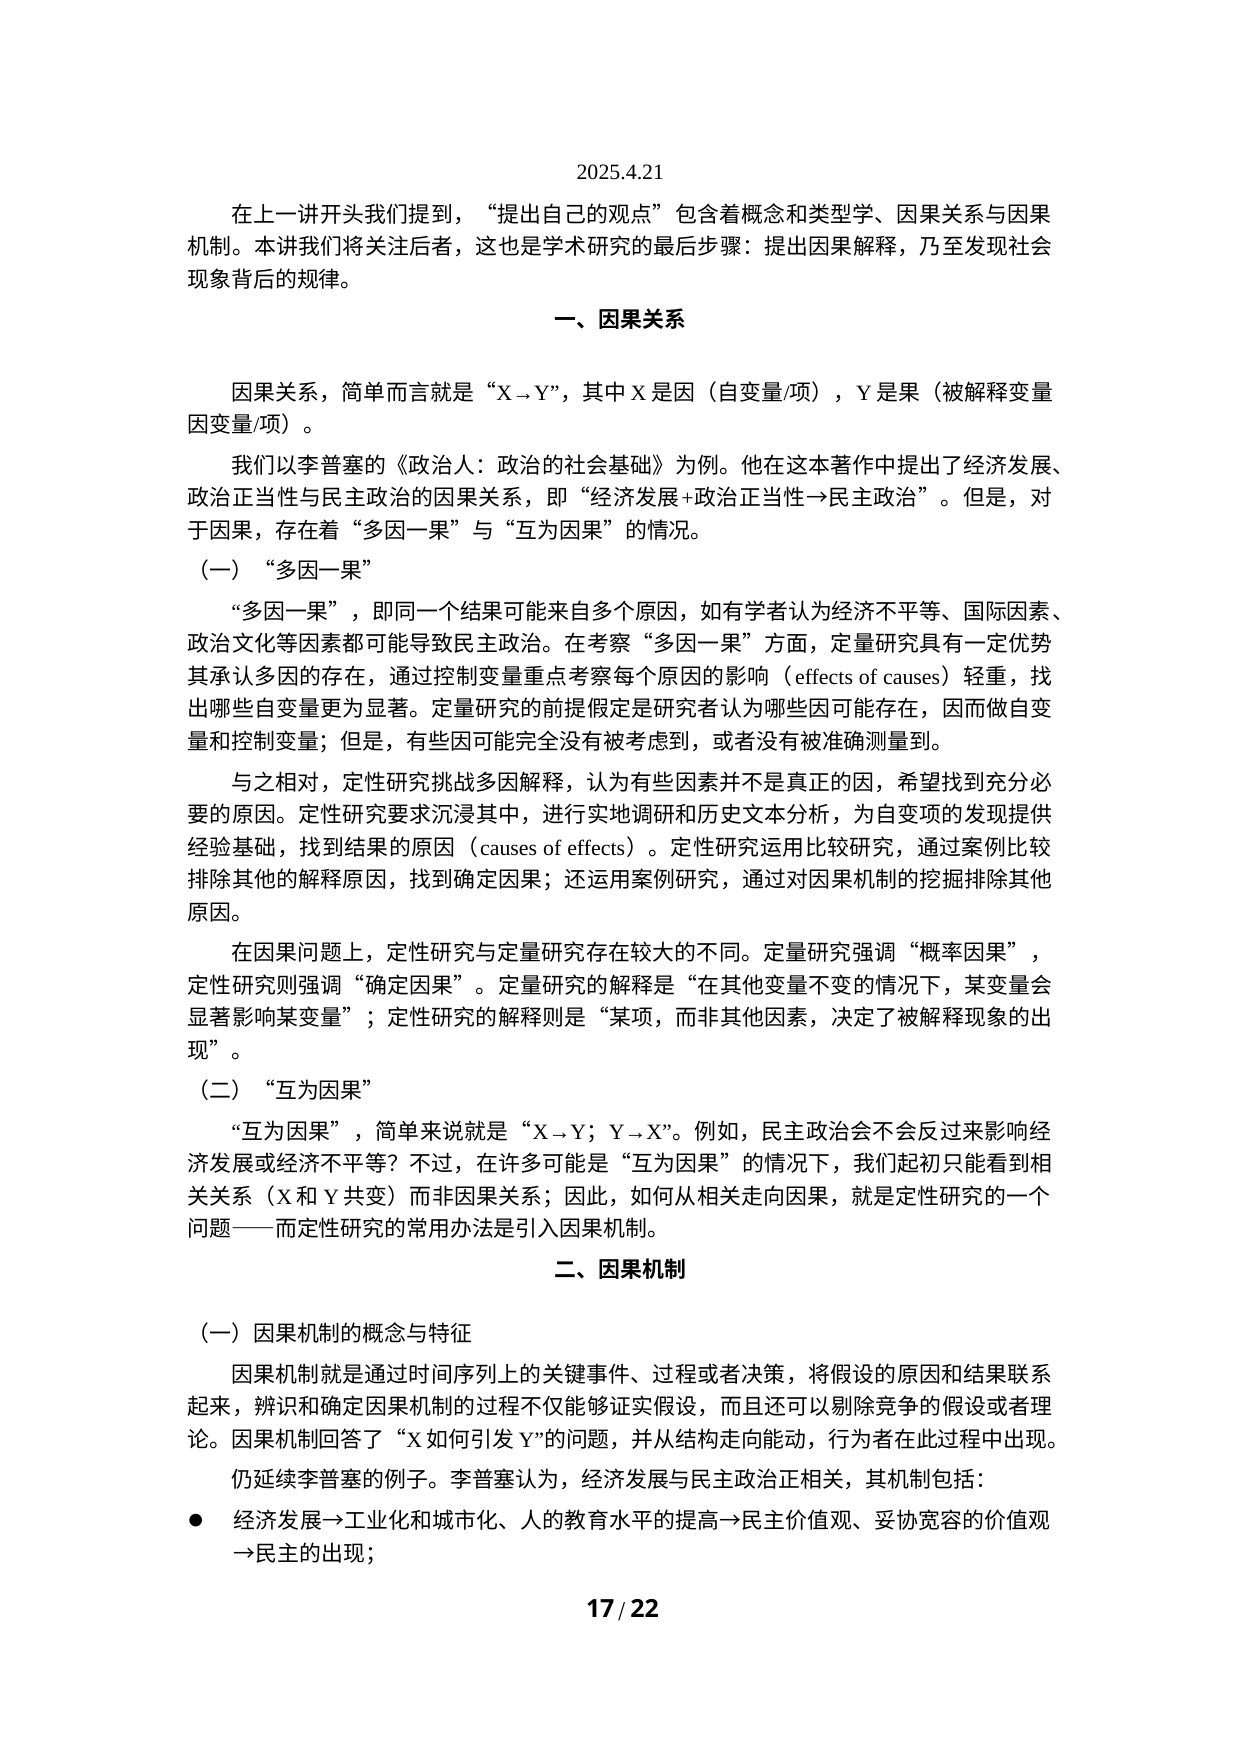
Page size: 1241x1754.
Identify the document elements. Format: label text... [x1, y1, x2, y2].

text 2025.4.21 [187, 156, 1053, 188]
text （一）“多因一果” [187, 553, 1053, 585]
list 经济发展→工业化和城市化、人的教育水平的提高→民主价值观、妥协宽容的价值观→民主的出现； [187, 1503, 1053, 1568]
text （一）因果机制的概念与特征 [187, 1316, 1053, 1348]
text “多因一果”，即同一个结果可能来自多个原因，如有学者认为经济不平等、国际因素、政治文化等因素都可能导致民主政治。在考察“多因一果”方面，定量研究具有一定优势，其承认多因的存在，通过控制变量重点考察每个原因的影响（effects of causes）轻重，找出哪些自变量更为显著。定量研究的前提假定是研究者认为哪些因可能存在，因而做自变量和控制变量；但是，有些因可能完全没有被考虑到，或者没有被准确测量到。 [187, 593, 1053, 756]
text 因果机制就是通过时间序列上的关键事件、过程或者决策，将假设的原因和结果联系起来，辨识和确定因果机制的过程不仅能够证实假设，而且还可以剔除竞争的假设或者理论。因果机制回答了“X如何引发Y”的问题，并从结构走向能动，行为者在此过程中出现。 [187, 1356, 1053, 1454]
text 我们以李普塞的《政治人：政治的社会基础》为例。他在这本著作中提出了经济发展、政治正当性与民主政治的因果关系，即“经济发展+政治正当性→民主政治”。但是，对于因果，存在着“多因一果”与“互为因果”的情况。 [187, 447, 1053, 545]
text 在上一讲开头我们提到，“提出自己的观点”包含着概念和类型学、因果关系与因果机制。本讲我们将关注后者，这也是学术研究的最后步骤：提出因果解释，乃至发现社会现象背后的规律。 [187, 196, 1053, 294]
text （二）“互为因果” [187, 1073, 1053, 1105]
text 因果关系，简单而言就是“X→Y”，其中X是因（自变量/项），Y是果（被解释变量、因变量/项）。 [187, 374, 1053, 439]
text 仍延续李普塞的例子。李普塞认为，经济发展与民主政治正相关，其机制包括： [187, 1462, 1053, 1494]
text “互为因果”，简单来说就是“X→Y；Y→X”。例如，民主政治会不会反过来影响经济发展或经济不平等？不过，在许多可能是“互为因果”的情况下，我们起初只能看到相关关系（X和Y共变）而非因果关系；因此，如何从相关走向因果，就是定性研究的一个问题——而定性研究的常用办法是引入因果机制。 [187, 1113, 1053, 1243]
text 二、因果机制 [187, 1252, 1053, 1284]
text 在因果问题上，定性研究与定量研究存在较大的不同。定量研究强调“概率因果”，定性研究则强调“确定因果”。定量研究的解释是“在其他变量不变的情况下，某变量会显著影响某变量”；定性研究的解释则是“某项，而非其他因素，决定了被解释现象的出现”。 [187, 935, 1053, 1065]
text 与之相对，定性研究挑战多因解释，认为有些因素并不是真正的因，希望找到充分必要的原因。定性研究要求沉浸其中，进行实地调研和历史文本分析，为自变项的发现提供经验基础，找到结果的原因（causes of effects）。定性研究运用比较研究，通过案例比较排除其他的解释原因，找到确定因果；还运用案例研究，通过对因果机制的挖掘排除其他原因。 [187, 764, 1053, 927]
text 一、因果关系 [187, 302, 1053, 334]
